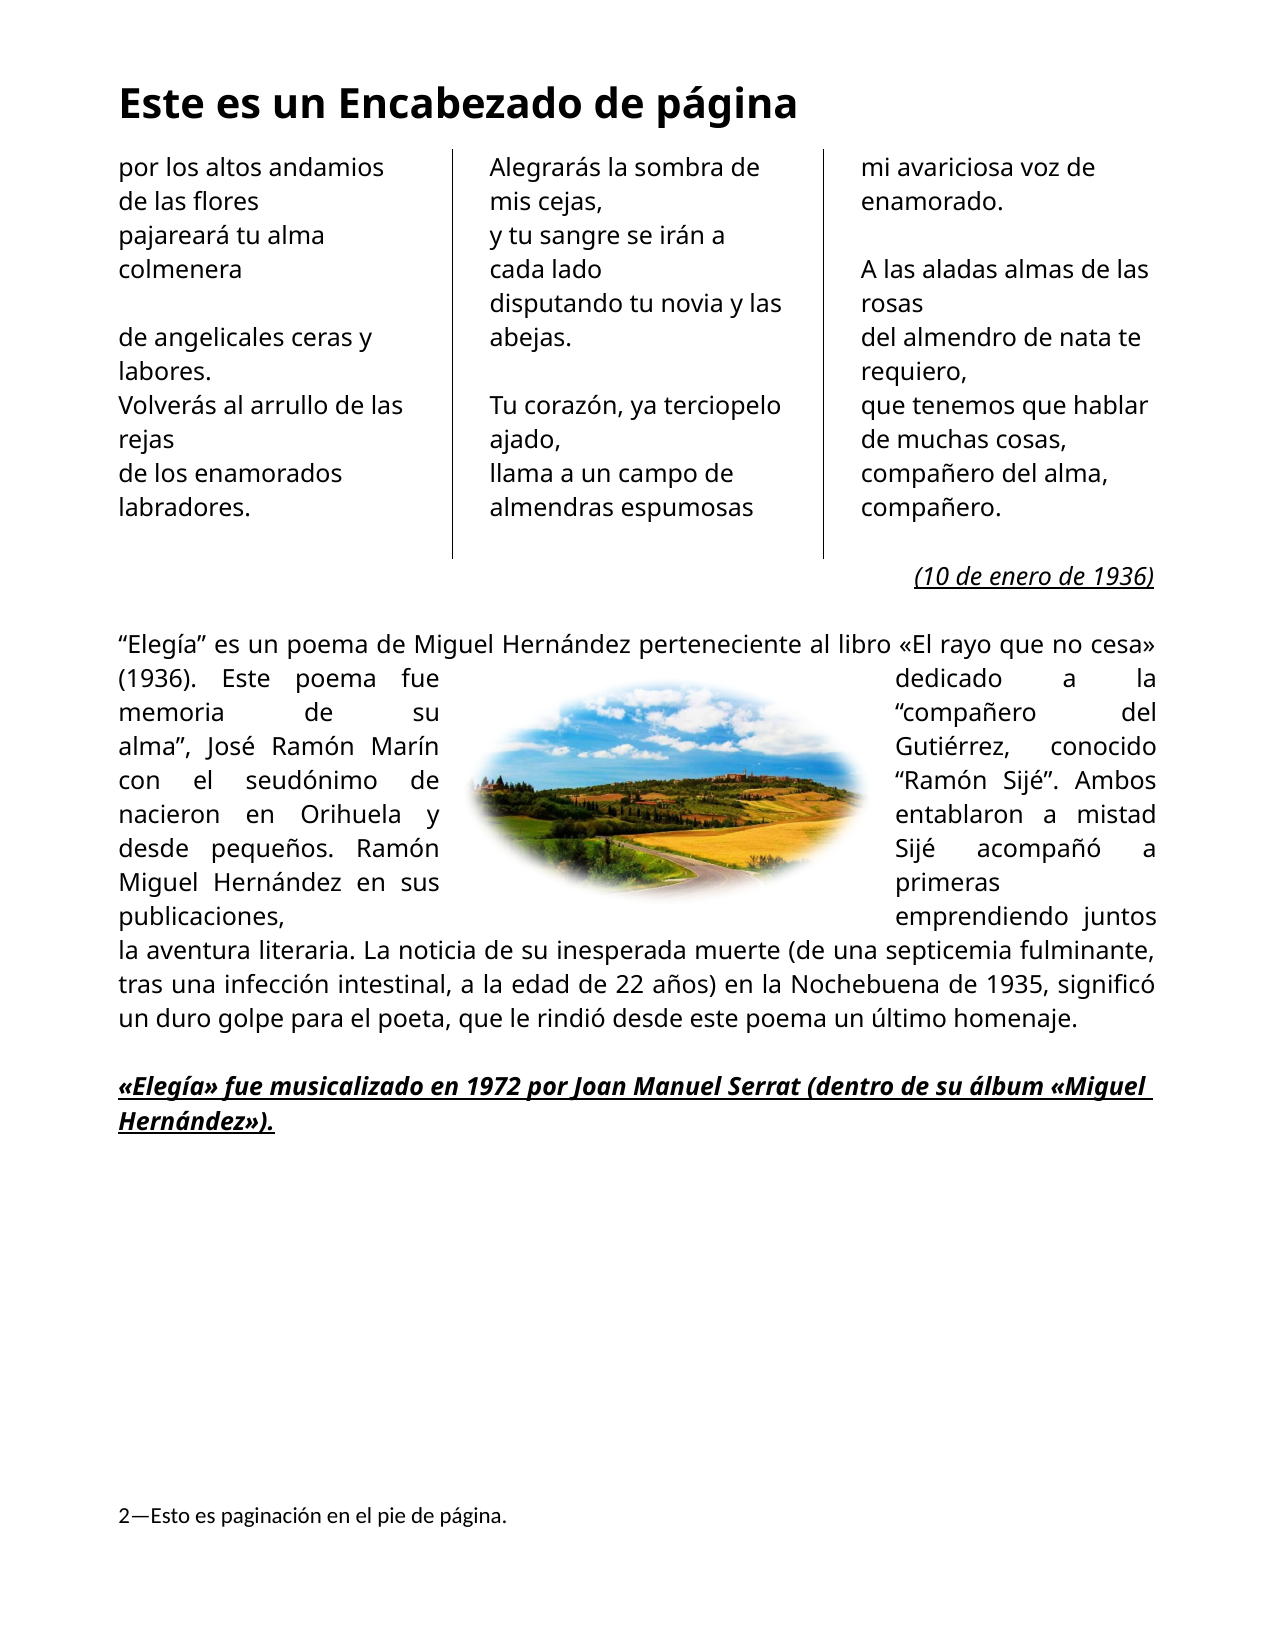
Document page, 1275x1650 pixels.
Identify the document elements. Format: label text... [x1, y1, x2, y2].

text Tu corazón, ya terciopelo ajado, [489, 388, 786, 456]
text llama a un campo de almendras espumosas [489, 456, 786, 524]
text “Elegía” es un poema de Miguel Hernández perteneciente al libro «El rayo que no cesa» (1936). Este poema fue dedicado a la memoria de su “compañero del alma”, José Ramón Marín Gutiérrez, conocido con el seudónimo de “Ramón Sijé”. Ambos nacieron en Orihuela y entablaron a mistad desde pequeños. Ramón Sijé acompañó a Miguel Hernández en sus primeras publicaciones, emprendiendo juntos la aventura literaria. La noticia de su inesperada muerte (de una septicemia fulminante, tras una infección intestinal, a la edad de 22 años) en la Nochebuena de 1935, significó un duro golpe para el poeta, que le rindió desde este poema un último homenaje. [118, 626, 1157, 1035]
text mi avariciosa voz de enamorado. [861, 149, 1157, 217]
text y tu sangre se irán a cada lado [489, 217, 786, 286]
text que tenemos que hablar de muchas cosas, [861, 388, 1157, 456]
text de angelicales ceras y labores. [118, 320, 414, 388]
text compañero del alma, compañero. [861, 456, 1157, 524]
text del almendro de nata te requiero, [861, 320, 1157, 388]
text pajareará tu alma colmenera [118, 217, 414, 286]
text A las aladas almas de las rosas [861, 252, 1157, 320]
text Alegrarás la sombra de mis cejas, [489, 149, 786, 217]
text «Elegía» fue musicalizado en 1972 por Joan Manuel Serrat (dentro de su álbum «Miguel Hernández»). [118, 1069, 1157, 1137]
text disputando tu novia y las abejas. [489, 286, 786, 354]
text de los enamorados labradores. [118, 456, 414, 524]
text (10 de enero de 1936) [118, 558, 1157, 592]
picture [492, 705, 843, 878]
text Volverás al arrullo de las rejas [118, 388, 414, 456]
text por los altos andamios de las flores [118, 149, 414, 217]
